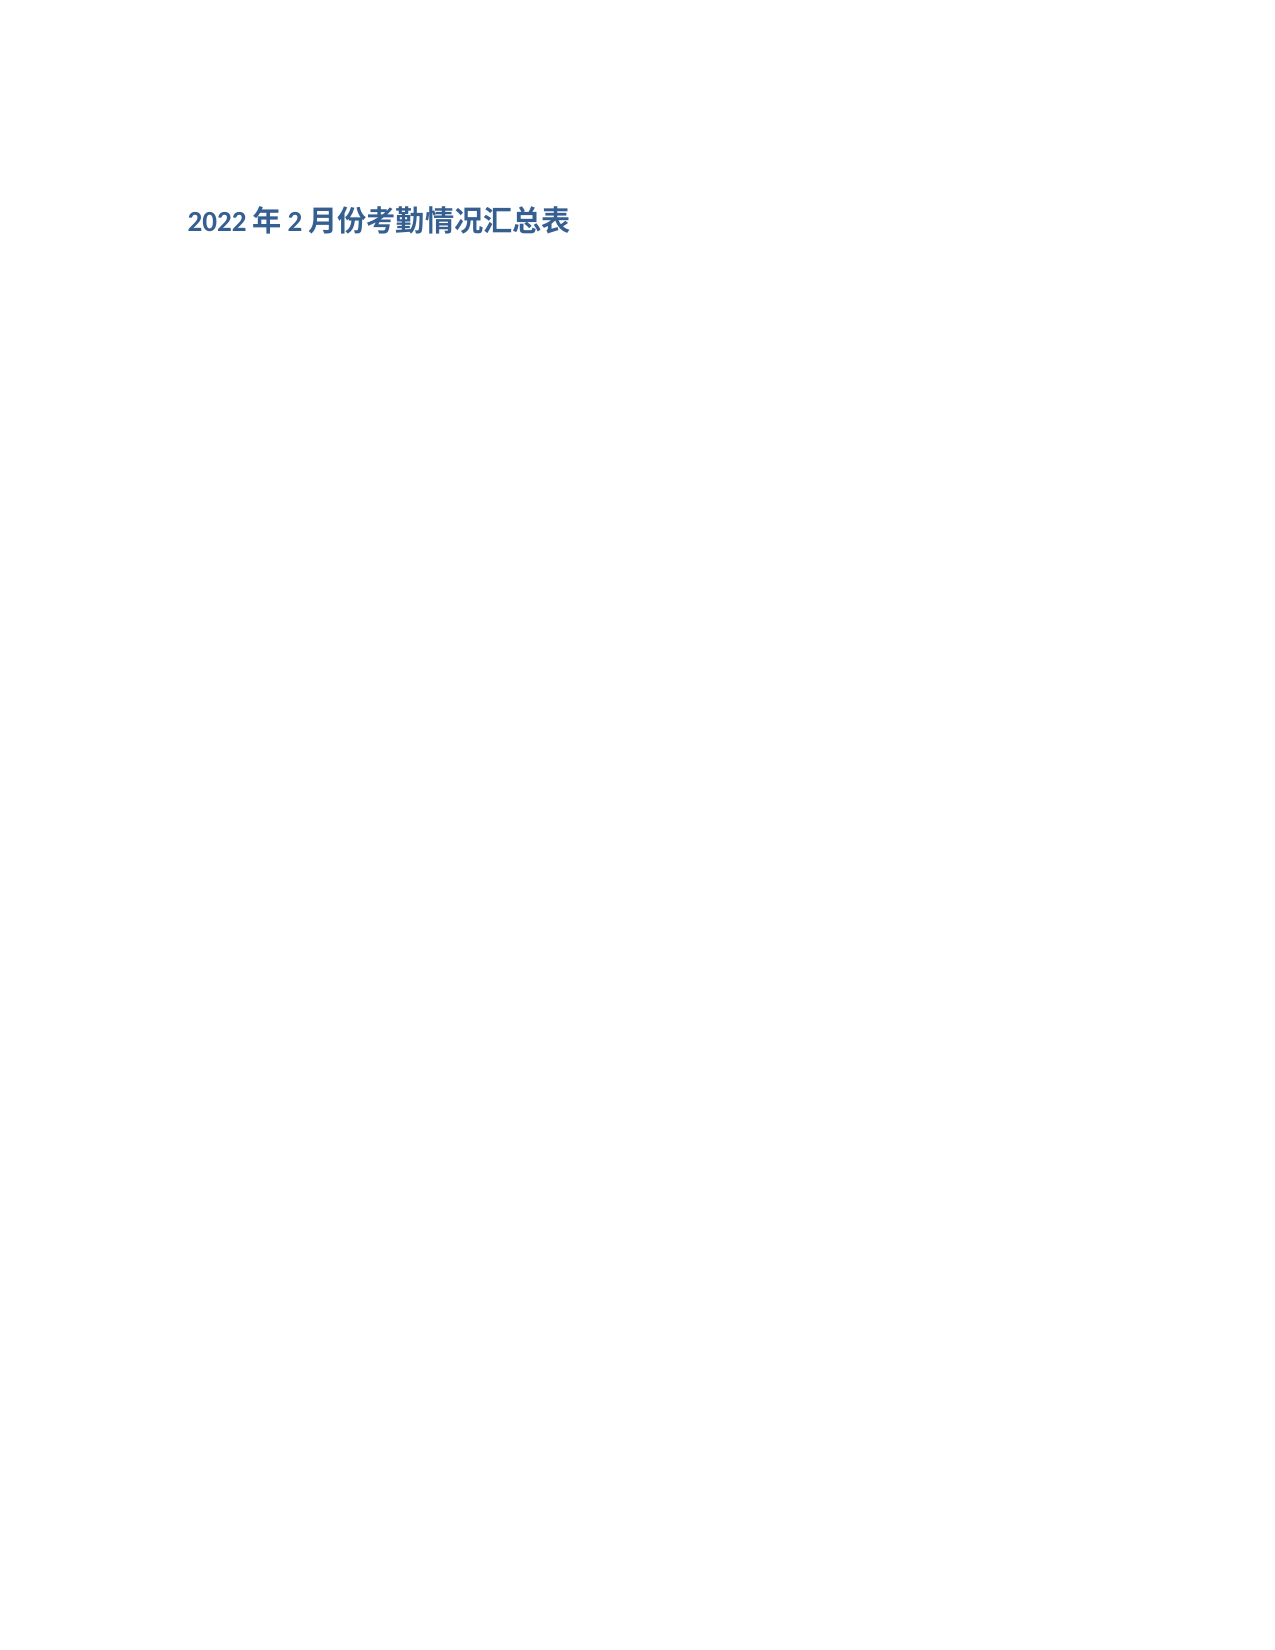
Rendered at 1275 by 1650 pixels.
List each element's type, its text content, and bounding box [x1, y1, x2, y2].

subtitle 2022年2月份考勤情况汇总表 [187, 200, 1087, 240]
